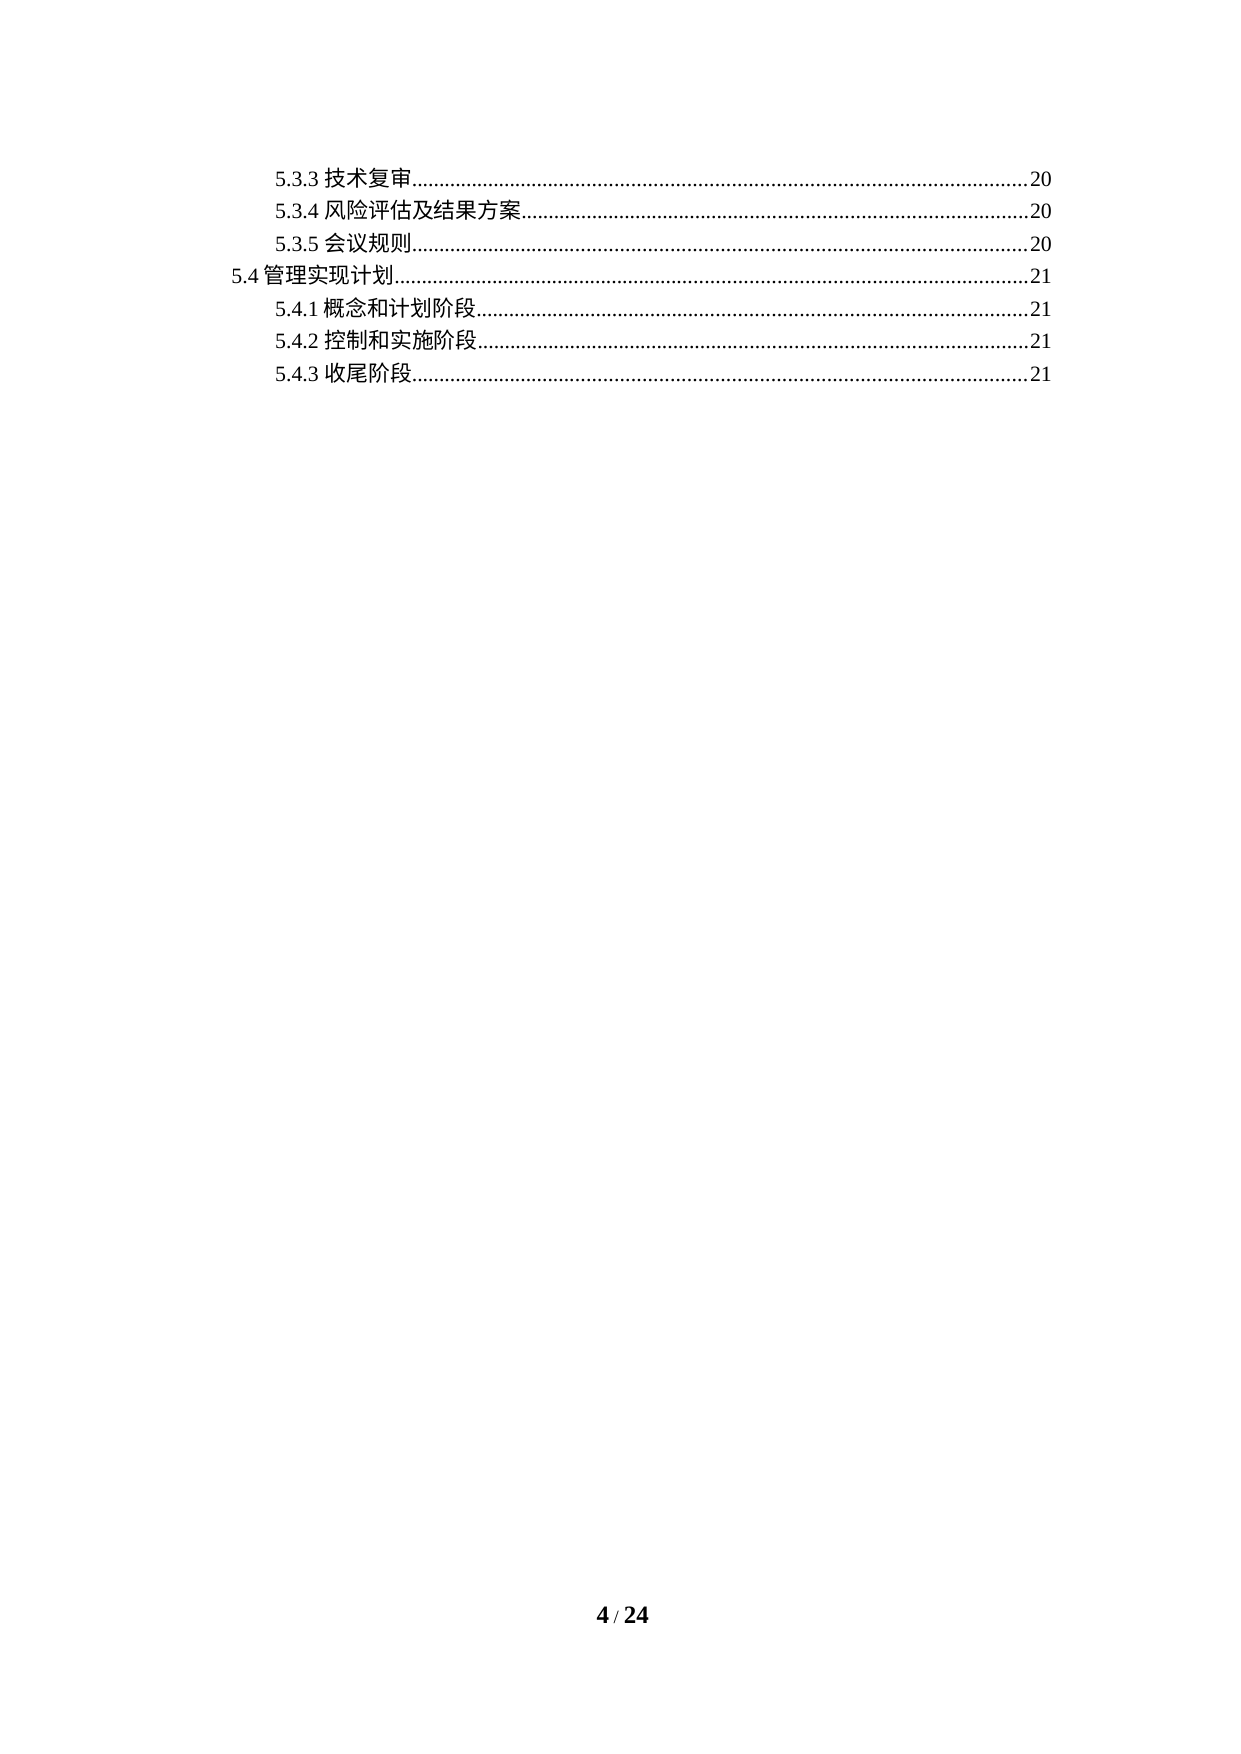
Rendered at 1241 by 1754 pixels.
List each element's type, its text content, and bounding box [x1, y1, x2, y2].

text 5.4管理实现计划 21 [231, 258, 1053, 290]
text 5.4.3 收尾阶段 21 [275, 355, 1053, 388]
text 5.4.2 控制和实施阶段 21 [275, 323, 1053, 355]
text 5.3.4 风险评估及结果方案 20 [275, 193, 1053, 225]
text 5.3.5 会议规则 20 [275, 225, 1053, 258]
text 5.3.3 技术复审 20 [275, 160, 1053, 193]
text 5.4.1概念和计划阶段 21 [275, 290, 1053, 323]
